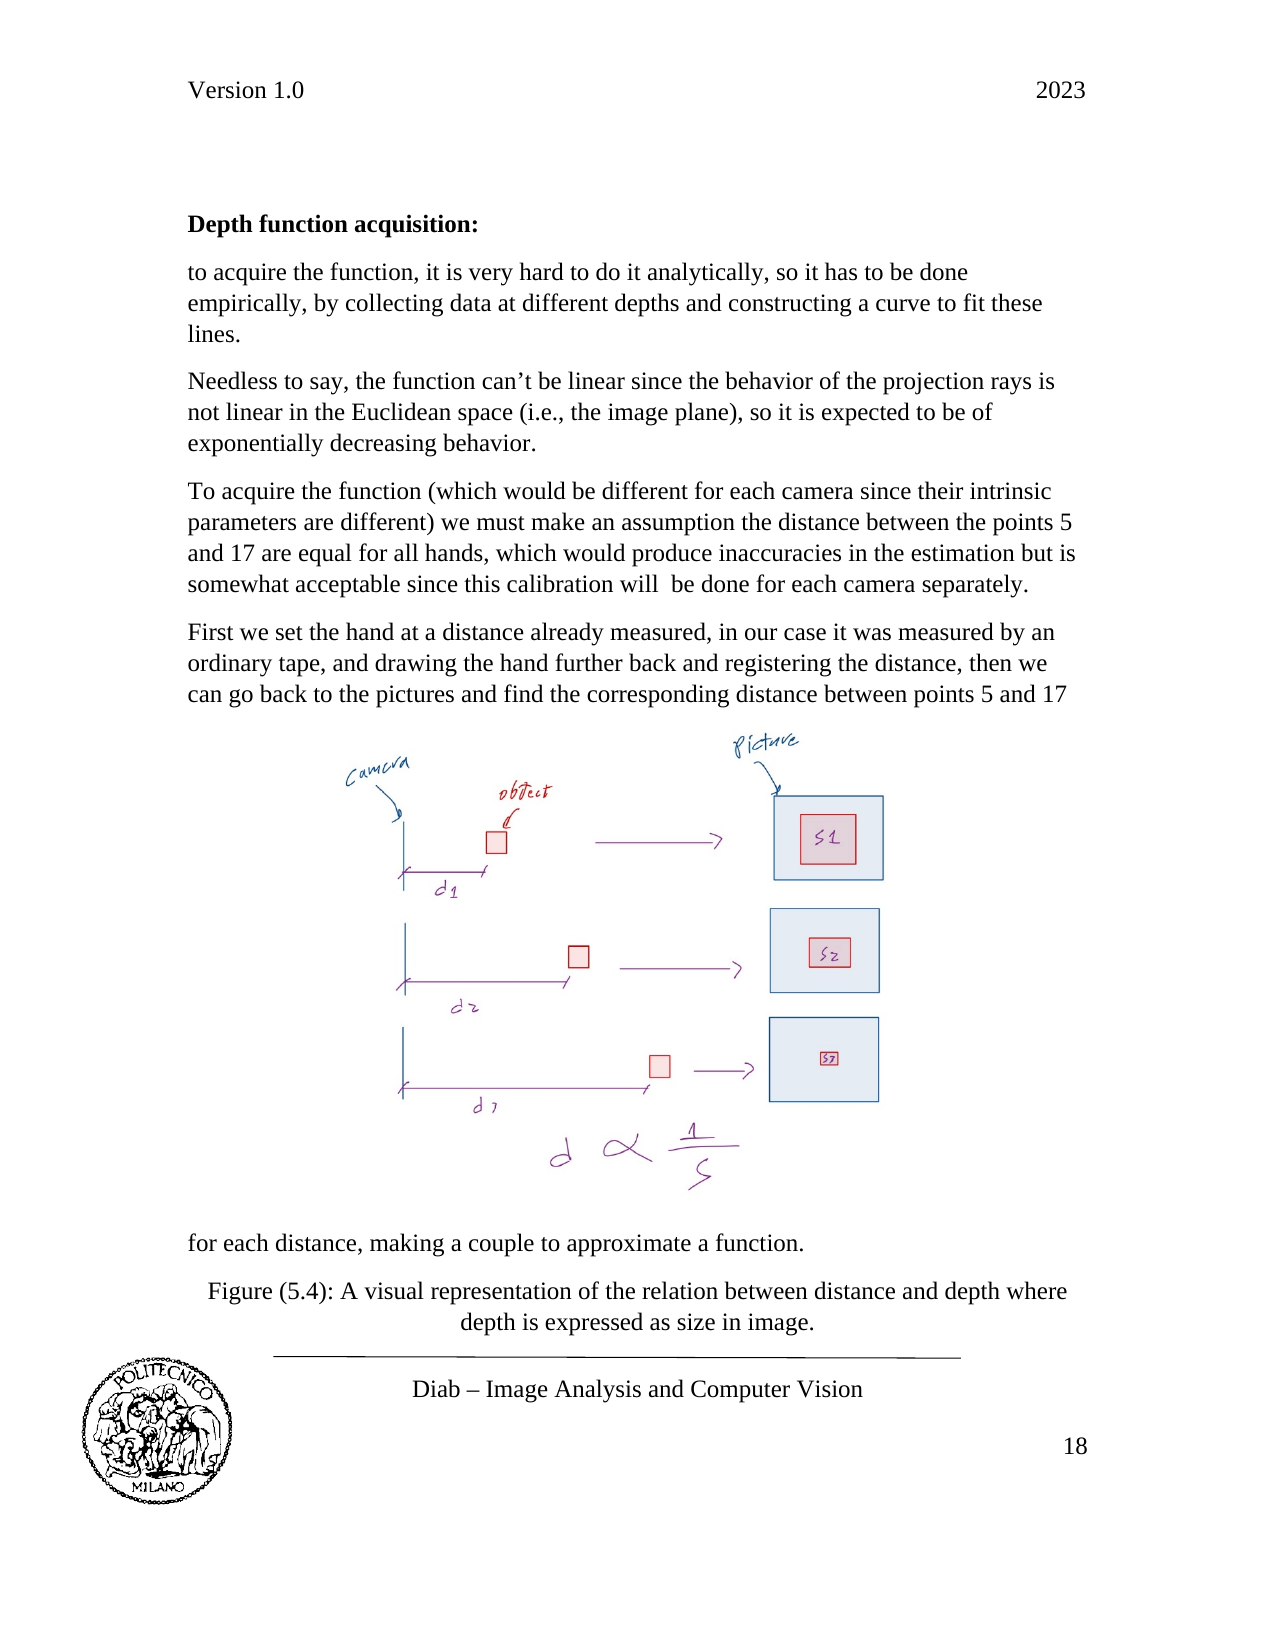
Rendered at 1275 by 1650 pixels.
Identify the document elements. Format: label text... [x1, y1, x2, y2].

text Needless to say, the function can’t be linear since the behavior of the projection rays is not linear in the Euclidean space (i.e., the image plane), so it is expected to be of exponentially decreasing behavior. [187, 366, 1087, 457]
picture [339, 715, 913, 1229]
text Depth function acquisition: [187, 209, 1087, 238]
text To acquire the function (which would be different for each camera since their intrinsic parameters are different) we must make an assumption the distance between the points 5 and 17 are equal for all hands, which would produce inaccuracies in the estimation but is somewhat acceptable since this calibration will be done for each camera separately. [187, 476, 1087, 598]
picture [75, 1347, 238, 1510]
text to acquire the function, it is very hard to do it analytically, so it has to be done empirically, by collecting data at different depths and constructing a curve to fit these lines. [187, 257, 1087, 347]
text Figure (5.4): A visual representation of the relation between distance and depth where depth is expressed as size in image. [187, 1276, 1087, 1336]
